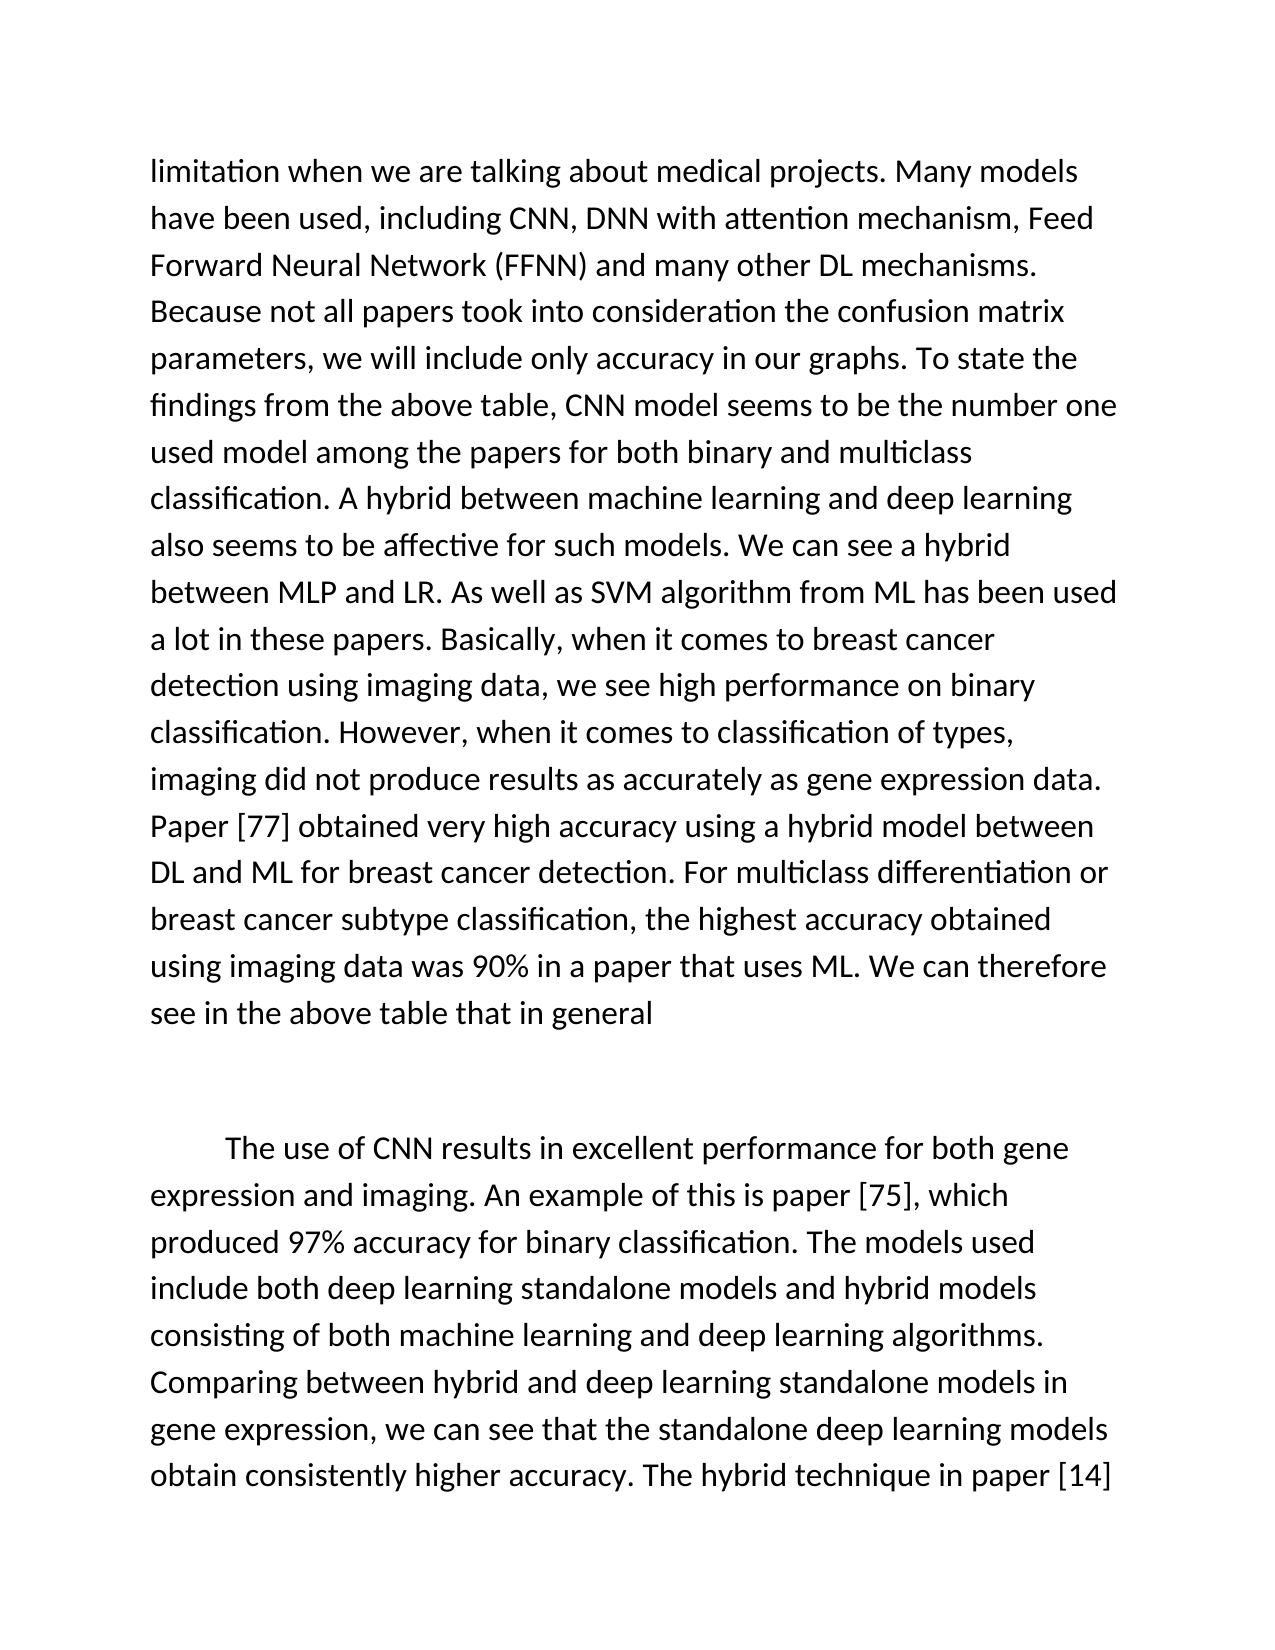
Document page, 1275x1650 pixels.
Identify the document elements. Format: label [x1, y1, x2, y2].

text [150, 1127, 1125, 1495]
text [150, 150, 1125, 1033]
